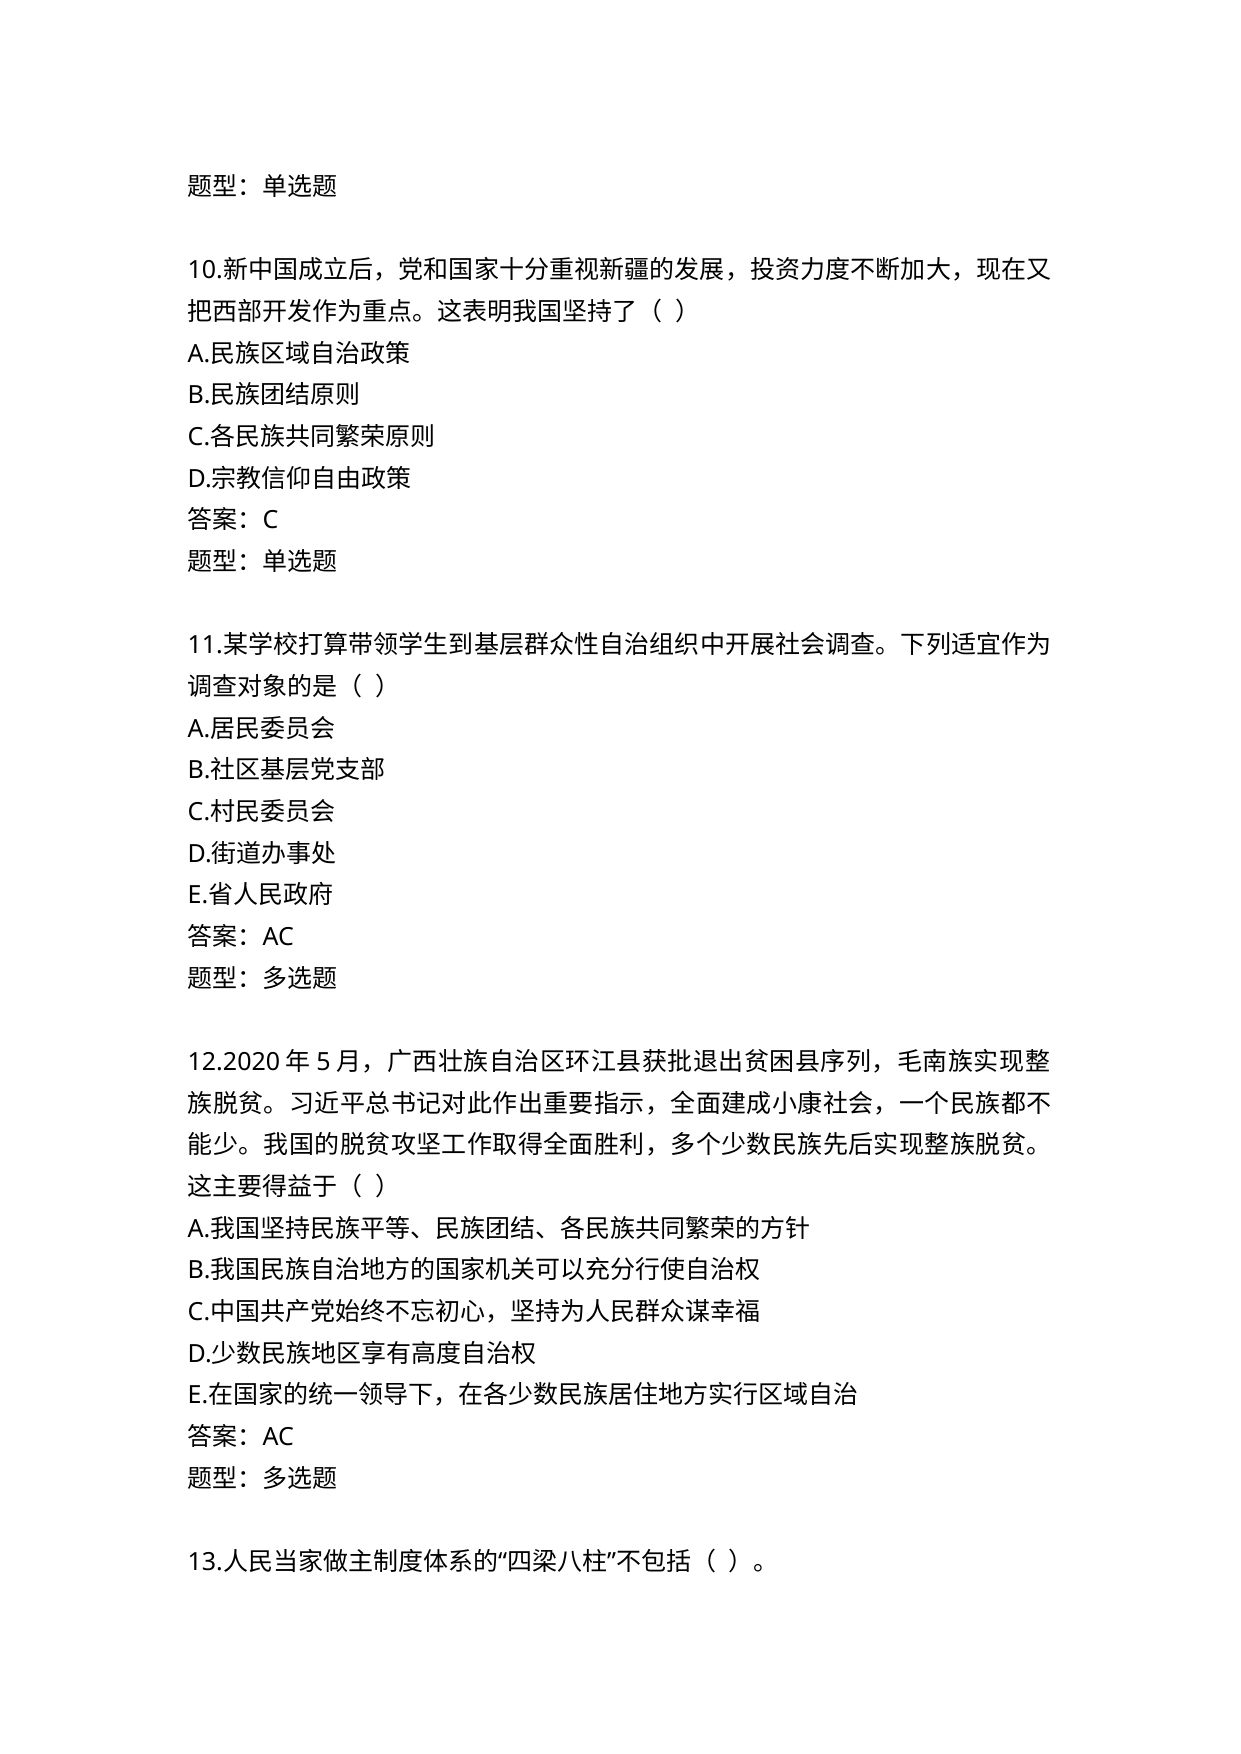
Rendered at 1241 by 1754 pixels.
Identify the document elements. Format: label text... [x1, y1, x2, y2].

text B.我国民族自治地方的国家机关可以充分行使自治权 [187, 1245, 1053, 1287]
text C.各民族共同繁荣原则 [187, 412, 1053, 454]
text C.中国共产党始终不忘初心，坚持为人民群众谋幸福 [187, 1287, 1053, 1329]
text 11.某学校打算带领学生到基层群众性自治组织中开展社会调查。下列适宜作为调查对象的是（ ） [187, 620, 1053, 704]
text D.街道办事处 [187, 829, 1053, 870]
text 答案：AC [187, 912, 1053, 954]
text 题型：单选题 [187, 537, 1053, 579]
text B.民族团结原则 [187, 370, 1053, 412]
text C.村民委员会 [187, 787, 1053, 829]
text 10.新中国成立后，党和国家十分重视新疆的发展，投资力度不断加大，现在又把西部开发作为重点。这表明我国坚持了（ ） [187, 245, 1053, 329]
text 12.2020年5月，广西壮族自治区环江县获批退出贫困县序列，毛南族实现整族脱贫。习近平总书记对此作出重要指示，全面建成小康社会，一个民族都不能少。我国的脱贫攻坚工作取得全面胜利，多个少数民族先后实现整族脱贫。这主要得益于（ ） [187, 1037, 1053, 1204]
text D.少数民族地区享有高度自治权 [187, 1329, 1053, 1370]
text B.社区基层党支部 [187, 745, 1053, 787]
text 题型：多选题 [187, 1454, 1053, 1495]
text A.居民委员会 [187, 704, 1053, 745]
text 13.人民当家做主制度体系的“四梁八柱”不包括（ ）。 [187, 1537, 1053, 1579]
text E.省人民政府 [187, 870, 1053, 912]
text A.民族区域自治政策 [187, 329, 1053, 370]
text E.在国家的统一领导下，在各少数民族居住地方实行区域自治 [187, 1370, 1053, 1412]
text 答案：AC [187, 1412, 1053, 1454]
text 题型：单选题 [187, 162, 1053, 204]
text 答案：C [187, 495, 1053, 537]
text D.宗教信仰自由政策 [187, 454, 1053, 495]
text 题型：多选题 [187, 954, 1053, 995]
text A.我国坚持民族平等、民族团结、各民族共同繁荣的方针 [187, 1204, 1053, 1245]
